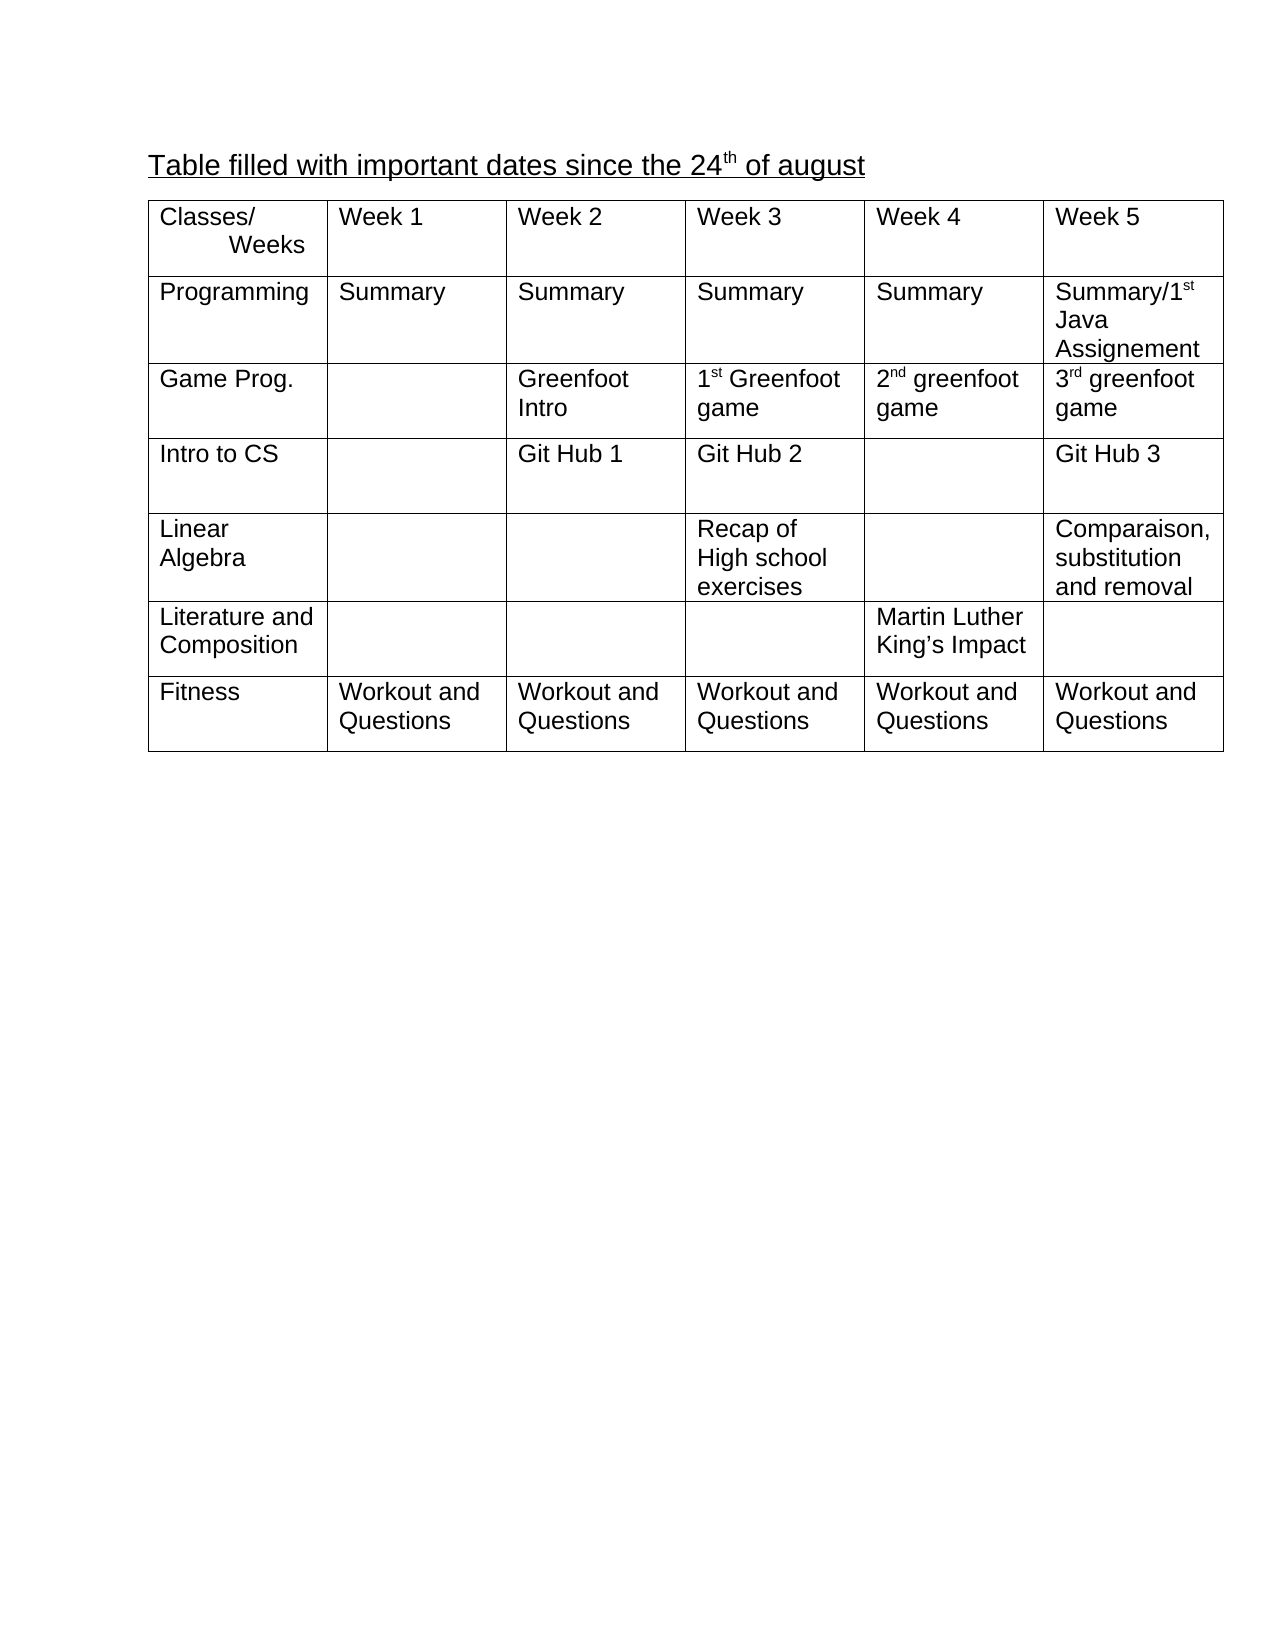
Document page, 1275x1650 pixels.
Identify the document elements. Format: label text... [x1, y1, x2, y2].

table_cell 2nd greenfoot game [865, 364, 1043, 438]
table_cell Summary [328, 277, 506, 363]
table_cell [328, 439, 506, 513]
table_cell Summary [507, 277, 685, 363]
table_cell [328, 602, 506, 676]
table_cell 3rd greenfoot game [1044, 364, 1223, 438]
table_cell 1st Greenfoot game [686, 364, 864, 438]
table_cell Linear Algebra [149, 514, 327, 601]
table_cell Game Prog. [149, 364, 327, 438]
table_cell Git Hub 1 [507, 439, 685, 513]
table_cell Comparaison, substitution and removal [1044, 514, 1223, 601]
table_cell Git Hub 2 [686, 439, 864, 513]
table_cell Martin Luther King’s Impact [865, 602, 1043, 676]
table_cell Greenfoot Intro [507, 364, 685, 438]
table_cell Programming [149, 277, 327, 363]
table_cell Workout and Questions [686, 677, 864, 751]
table_cell Workout and Questions [507, 677, 685, 751]
table_cell [328, 364, 506, 438]
table_cell Summary [865, 277, 1043, 363]
table_cell [328, 514, 506, 601]
table_header Week 1 [328, 201, 506, 276]
table_cell [1044, 602, 1223, 676]
table_cell Workout and Questions [865, 677, 1043, 751]
table_cell Literature and Composition [149, 602, 327, 676]
table_cell Git Hub 3 [1044, 439, 1223, 513]
table_header Week 4 [865, 201, 1043, 276]
table_header Classes/ Weeks [149, 201, 327, 276]
table_cell [686, 602, 864, 676]
table_cell [507, 514, 685, 601]
table_cell Fitness [149, 677, 327, 751]
table_header Week 2 [507, 201, 685, 276]
table_cell [865, 514, 1043, 601]
table_cell [507, 602, 685, 676]
table_cell Summary [686, 277, 864, 363]
table_cell Summary/1st Java Assignement [1044, 277, 1223, 363]
table_cell [865, 439, 1043, 513]
table_header Week 5 [1044, 201, 1223, 276]
table_cell Intro to CS [149, 439, 327, 513]
table_cell Workout and Questions [328, 677, 506, 751]
table_cell Workout and Questions [1044, 677, 1223, 751]
table_cell Recap of High school exercises [686, 514, 864, 601]
table_header Week 3 [686, 201, 864, 276]
text Table filled with important dates since the 24th of august [148, 148, 1127, 181]
